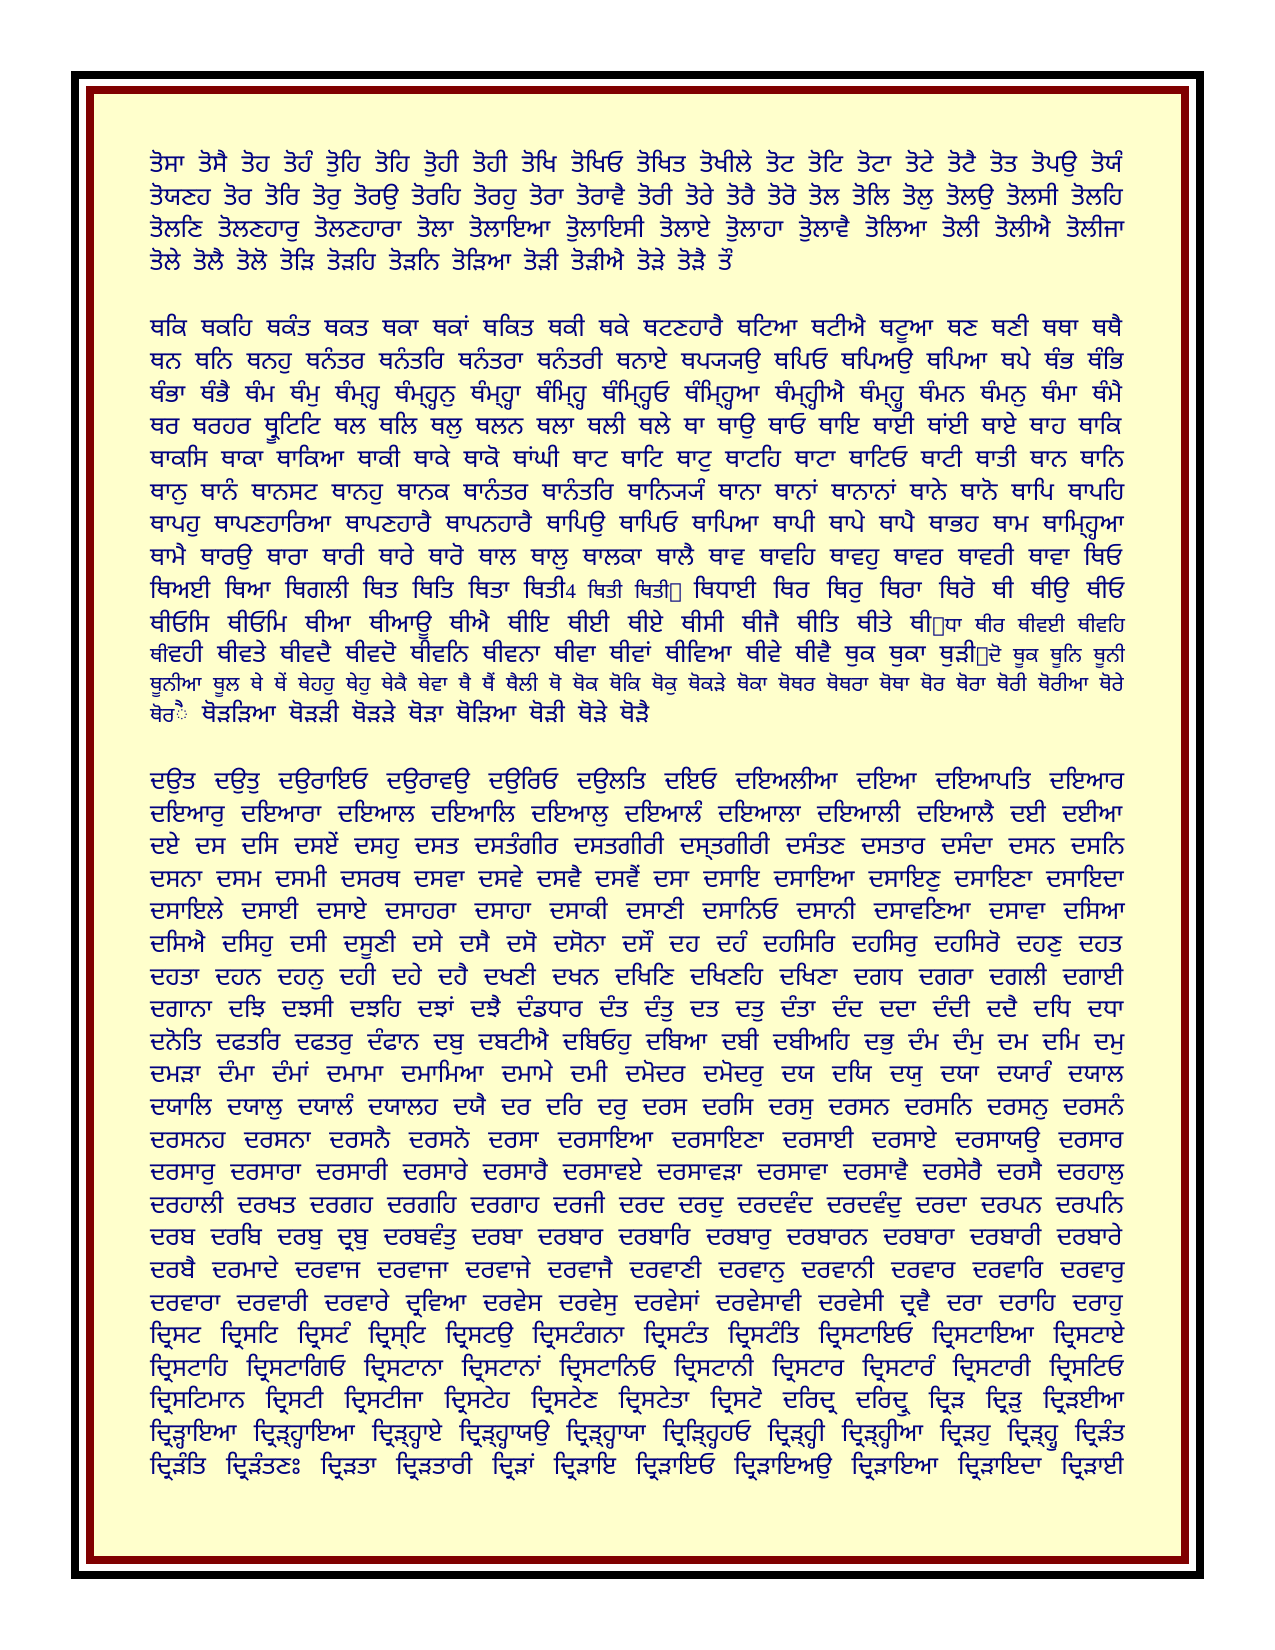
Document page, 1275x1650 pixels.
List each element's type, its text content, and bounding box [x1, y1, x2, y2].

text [150, 767, 1125, 1484]
text ਥਕਿ ਥਕਹਿ ਥਕੰਤ ਥਕਤ ਥਕਾ ਥਕਾਂ ਥਕਿਤ ਥਕੀ ਥਕੇ ਥਟਣਹਾਰੈ ਥਟਿਆ ਥਟੀਐ ਥਟੂਆ ਥਣ ਥਣੀ ਥਥਾ ਥਥੈ ਥਨ ਥਨਿ ਥਨਹੁ ਥਨੰਤਰ ਥਨੰਤਰਿ ਥਨੰਤਰਾ ਥਨੰਤਰੀ ਥਨਾਏ ਥਪ੍ਯ੍ਯਉ ਥਪਿਓ ਥਪਿਅਉ ਥਪਿਆ ਥਪੇ ਥੰਭ ਥੰਭਿ ਥੰਭਾ ਥੰਭੈ ਥੰਮ ਥੰਮੁ ਥੰਮ੍ਹ੍ਹ ਥੰਮ੍ਹ੍ਹਨੁ ਥੰਮ੍ਹ੍ਹਾ ਥੰਮ੍ਹ੍ਹਿ ਥੰਮ੍ਹ੍ਹਿਓ ਥੰਮ੍ਹ੍ਹਿਆ ਥੰਮ੍ਹ੍ਹੀਐ ਥੰਮ੍ਹ੍ਹੁ ਥੰਮਨ ਥੰਮਨੁ ਥੰਮਾ ਥੰਮੈ ਥਰ ਥਰਹਰ ਥ੍ਰੂਟਿਟਿ ਥਲ ਥਲਿ ਥਲੁ ਥਲਨ ਥਲਾ ਥਲੀ ਥਲੇ ਥਾ ਥਾਉ ਥਾਓ ਥਾਇ ਥਾਈ ਥਾਂਈ ਥਾਏ ਥਾਹ ਥਾਕਿ ਥਾਕਸਿ ਥਾਕਾ ਥਾਕਿਆ ਥਾਕੀ ਥਾਕੇ ਥਾਕੋ ਥਾਂਘੀ ਥਾਟ ਥਾਟਿ ਥਾਟੁ ਥਾਟਹਿ ਥਾਟਾ ਥਾਟਿਓ ਥਾਟੀ ਥਾਤੀ ਥਾਨ ਥਾਨਿ ਥਾਨੁ ਥਾਨੰ ਥਾਨਸਟ ਥਾਨਹੁ ਥਾਨਕ ਥਾਨੰਤਰ ਥਾਨੰਤਰਿ ਥਾਨ੍ਯ੍ਯਿੰ ਥਾਨਾ ਥਾਨਾਂ ਥਾਨਾਨਾਂ ਥਾਨੇ ਥਾਨੋ ਥਾਪਿ ਥਾਪਹਿ ਥਾਪਹੁ ਥਾਪਣਹਾਰਿਆ ਥਾਪਣਹਾਰੈ ਥਾਪਨਹਾਰੈ ਥਾਪਿਉ ਥਾਪਿਓ ਥਾਪਿਆ ਥਾਪੀ ਥਾਪੇ ਥਾਪੈ ਥਾਭਹ ਥਾਮ ਥਾਮ੍ਹ੍ਹਿਆ ਥਾਮੈ ਥਾਰਉ ਥਾਰਾ ਥਾਰੀ ਥਾਰੇ ਥਾਰੋ ਥਾਲ ਥਾਲੁ ਥਾਲਕਾ ਥਾਲੈ ਥਾਵ ਥਾਵਹਿ ਥਾਵਹੁ ਥਾਵਰ ਥਾਵਰੀ ਥਾਵਾ ਥਿਓ ਥਿਅਈ ਥਿਆ ਥਿਗਲੀ ਥਿਤ ਥਿਤਿ ਥਿਤਾ ਥਿਤੀ ਥਿਤੀ ਥਿਤੀ ਥਿਧਾਈ ਥਿਰ ਥਿਰੁ ਥਿਰਾ ਥਿਰੋ ਥੀ ਥੀਉ ਥੀਓ ਥੀਓਸਿ ਥੀਓਮਿ ਥੀਆ ਥੀਆਊ ਥੀਐ ਥੀਇ ਥੀਈ ਥੀਏ ਥੀਸੀ ਥੀਜੈ ਥੀਤਿ ਥੀਤੇ ਥੀਧਾ ਥੀਰ ਥੀਵਈ ਥੀਵਹਿ ਥੀਵਹੀ ਥੀਵਤੇ ਥੀਵਦੈ ਥੀਵਦੋ ਥੀਵਨਿ ਥੀਵਨਾ ਥੀਵਾ ਥੀਵਾਂ ਥੀਵਿਆ ਥੀਵੇ ਥੀਵੈ ਥੁਕ ਥੁਕਾ ਥੁੜੀਦੋ ਥੂਕ ਥੂਨਿ ਥੂਨੀ ਥੂਨੀਆ ਥੂਲ ਥੇ ਥੇਂ ਥੇਹਹੁ ਥੇਹੁ ਥੇਕੈ ਥੇਵਾ ਥੈ ਥੈਂ ਥੈਲੀ ਥੋ ਥੋਕ ਥੋਕਿ ਥੋਕੁ ਥੋਕੜੇ ਥੋਕਾ ਥੋਥਰ ਥੋਥਰਾ ਥੋਥਾ ਥੋਰ ਥੋਰਾ ਥੋਰੀ ਥੋਰੀਆ ਥੋਰੇ ਥੋਰੈ ਥੋੜੜਿਆ ਥੋੜੜੀ ਥੋੜੜੇ ਥੋੜਾ ਥੋੜਿਆ ਥੋੜੀ ਥੋੜੇ ਥੋੜੈ [150, 314, 1125, 733]
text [150, 150, 1125, 280]
